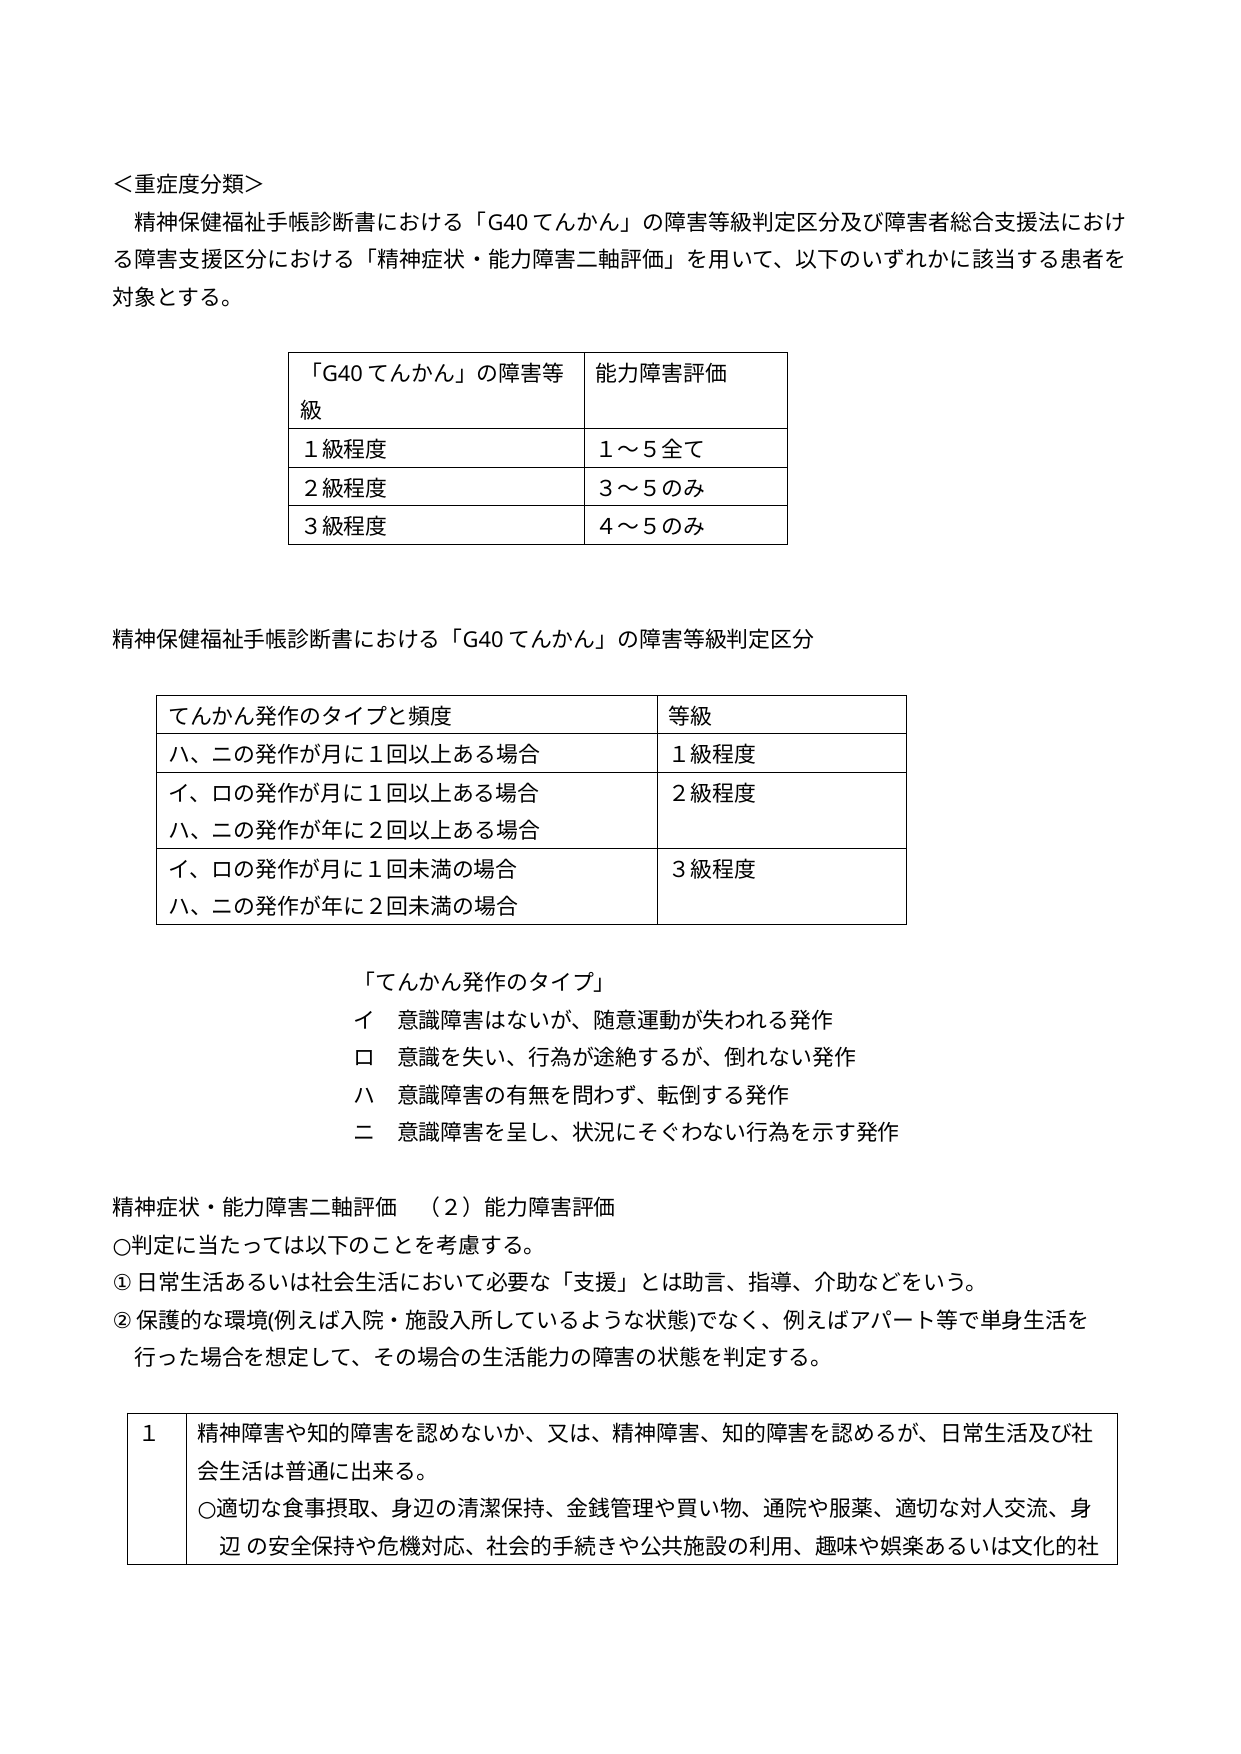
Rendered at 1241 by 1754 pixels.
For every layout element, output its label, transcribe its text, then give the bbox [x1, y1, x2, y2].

table_cell ハ、ニの発作が月に１回以上ある場合 [157, 734, 657, 772]
table_header 等級 [658, 696, 906, 733]
table_cell １級程度 [658, 734, 906, 772]
text イ 意識障害はないが、随意運動が失われる発作 [353, 1000, 1128, 1037]
table_header 能力障害評価 [585, 353, 787, 428]
text 「てんかん発作のタイプ」 [353, 962, 1128, 1000]
table_cell ３～５のみ [585, 468, 787, 505]
list 精神保健福祉手帳診断書における「G40てんかん」の障害等級判定区分及び障害者総合支援法における障害支援区分における「精神症状・能力障害二軸評価」を用いて、以下のいずれかに該当する患者を対象とする。 [112, 202, 1128, 314]
table_cell ３級程度 [289, 506, 584, 544]
table_cell １級程度 [289, 429, 584, 467]
text ①日常生活あるいは社会生活において必要な「支援」とは助言、指導、介助などをいう。 [112, 1262, 1128, 1300]
text ロ 意識を失い、行為が途絶するが、倒れない発作 [353, 1037, 1128, 1075]
table_cell ２級程度 [658, 773, 906, 848]
text ○判定に当たっては以下のことを考慮する。 [112, 1225, 1128, 1262]
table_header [187, 1414, 1117, 1563]
text ②保護的な環境(例えば入院・施設入所しているような状態)でなく、例えばアパート等で単身生活を行った場合を想定して、その場合の生活能力の障害の状態を判定する。 [112, 1300, 1128, 1375]
text ニ 意識障害を呈し、状況にそぐわない行為を示す発作 [353, 1112, 1128, 1150]
table_cell ３級程度 [658, 849, 906, 924]
text ＜重症度分類＞ [112, 164, 1128, 202]
text 精神症状・能力障害二軸評価 （２）能力障害評価 [112, 1187, 1128, 1225]
table_header 「G40てんかん」の障害等級 [289, 353, 584, 428]
text ハ 意識障害の有無を問わず、転倒する発作 [353, 1075, 1128, 1112]
table_cell イ、ロの発作が月に１回以上ある場合 ハ、ニの発作が年に２回以上ある場合 [157, 773, 657, 848]
table_cell ４～５のみ [585, 506, 787, 544]
table_header １ [128, 1414, 186, 1563]
table_cell ２級程度 [289, 468, 584, 505]
table_header てんかん発作のタイプと頻度 [157, 696, 657, 733]
table_cell イ、ロの発作が月に１回未満の場合 ハ、ニの発作が年に２回未満の場合 [157, 849, 657, 924]
text 精神保健福祉手帳診断書における「G40てんかん」の障害等級判定区分 [112, 620, 1128, 657]
table_cell １～５全て [585, 429, 787, 467]
